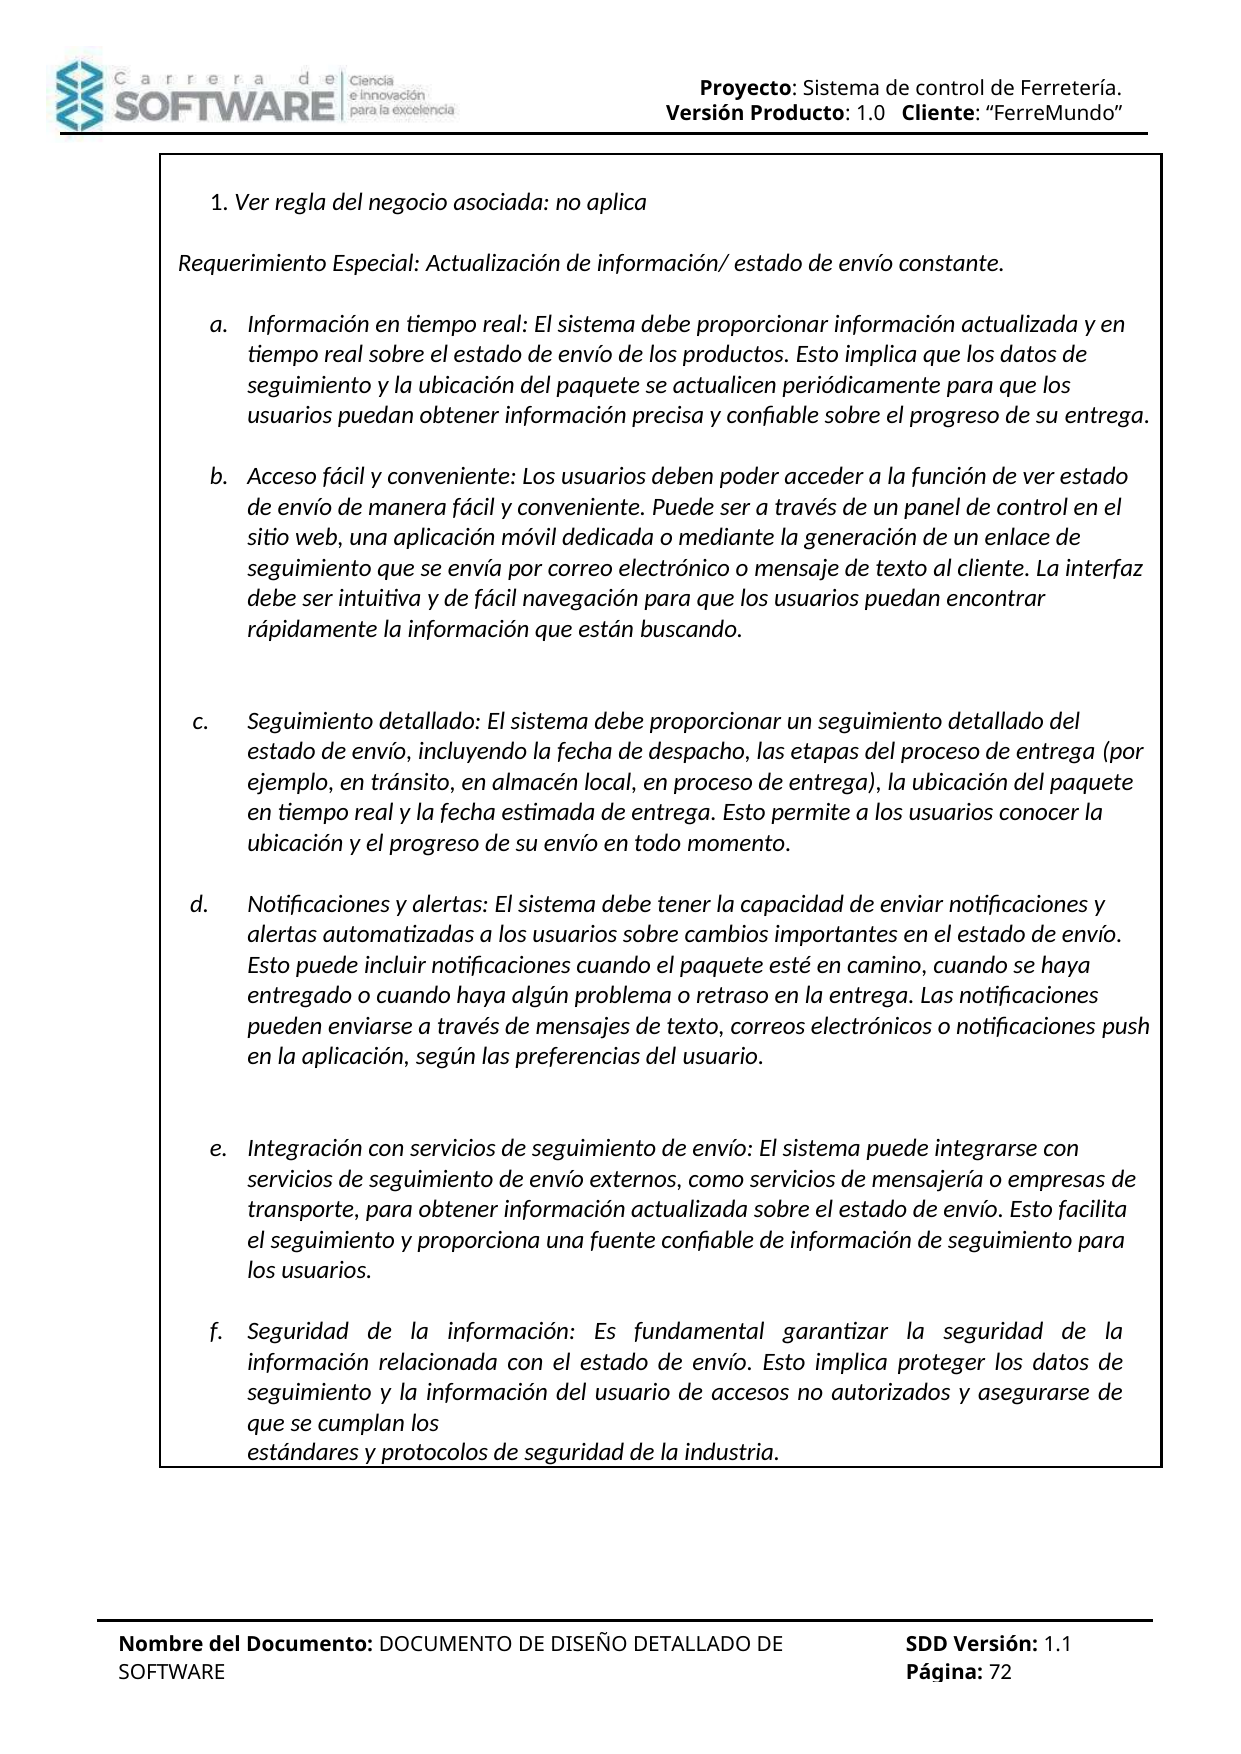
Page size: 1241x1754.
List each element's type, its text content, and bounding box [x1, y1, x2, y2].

table_header 1. Ver regla del negocio asociada: no aplica Requerimiento Especial: Actualización de información/ estado de envío constante. Información en tiempo real: El sistema debe proporcionar información actualizada y en tiempo real sobre el estado de envío de los productos. Esto implica que los datos de seguimiento y la ubicación del paquete se actualicen periódicamente para que los usuarios puedan obtener información precisa y confiable sobre el progreso de su entrega. Acceso fácil y conveniente: Los usuarios deben poder acceder a la función de ver estado de envío de manera fácil y conveniente. Puede ser a través de un panel de control en el sitio web, una aplicación móvil dedicada o mediante la generación de un enlace de seguimiento que se envía por correo electrónico o mensaje de texto al cliente. La interfaz debe ser intuitiva y de fácil navegación para que los usuarios puedan encontrar rápidamente la información que están buscando. Seguimiento detallado: El sistema debe proporcionar un seguimiento detallado del estado de envío, incluyendo la fecha de despacho, las etapas del proceso de entrega (por ejemplo, en tránsito, en almacén local, en proceso de entrega), la ubicación del paquete en tiempo real y la fecha estimada de entrega. Esto permite a los usuarios conocer la ubicación y el progreso de su envío en todo momento. Notificaciones y alertas: El sistema debe tener la capacidad de enviar notificaciones y alertas automatizadas a los usuarios sobre cambios importantes en el estado de envío. Esto puede incluir notificaciones cuando el paquete esté en camino, cuando se haya entregado o cuando haya algún problema o retraso en la entrega. Las notificaciones pueden enviarse a través de mensajes de texto, correos electrónicos o notificaciones push en la aplicación, según las preferencias del usuario. Integración con servicios de seguimiento de envío: El sistema puede integrarse con servicios de seguimiento de envío externos, como servicios de mensajería o empresas de transporte, para obtener información actualizada sobre el estado de envío. Esto facilita el seguimiento y proporciona una fuente confiable de información de seguimiento para los usuarios. Seguridad de la información: Es fundamental garantizar la seguridad de la información relacionada con el estado de envío. Esto implica proteger los datos de seguimiento y la información del usuario de accesos no autorizados y asegurarse de que se cumplan los estándares y protocolos de seguridad de la industria. [161, 155, 1160, 1466]
picture [46, 46, 460, 143]
